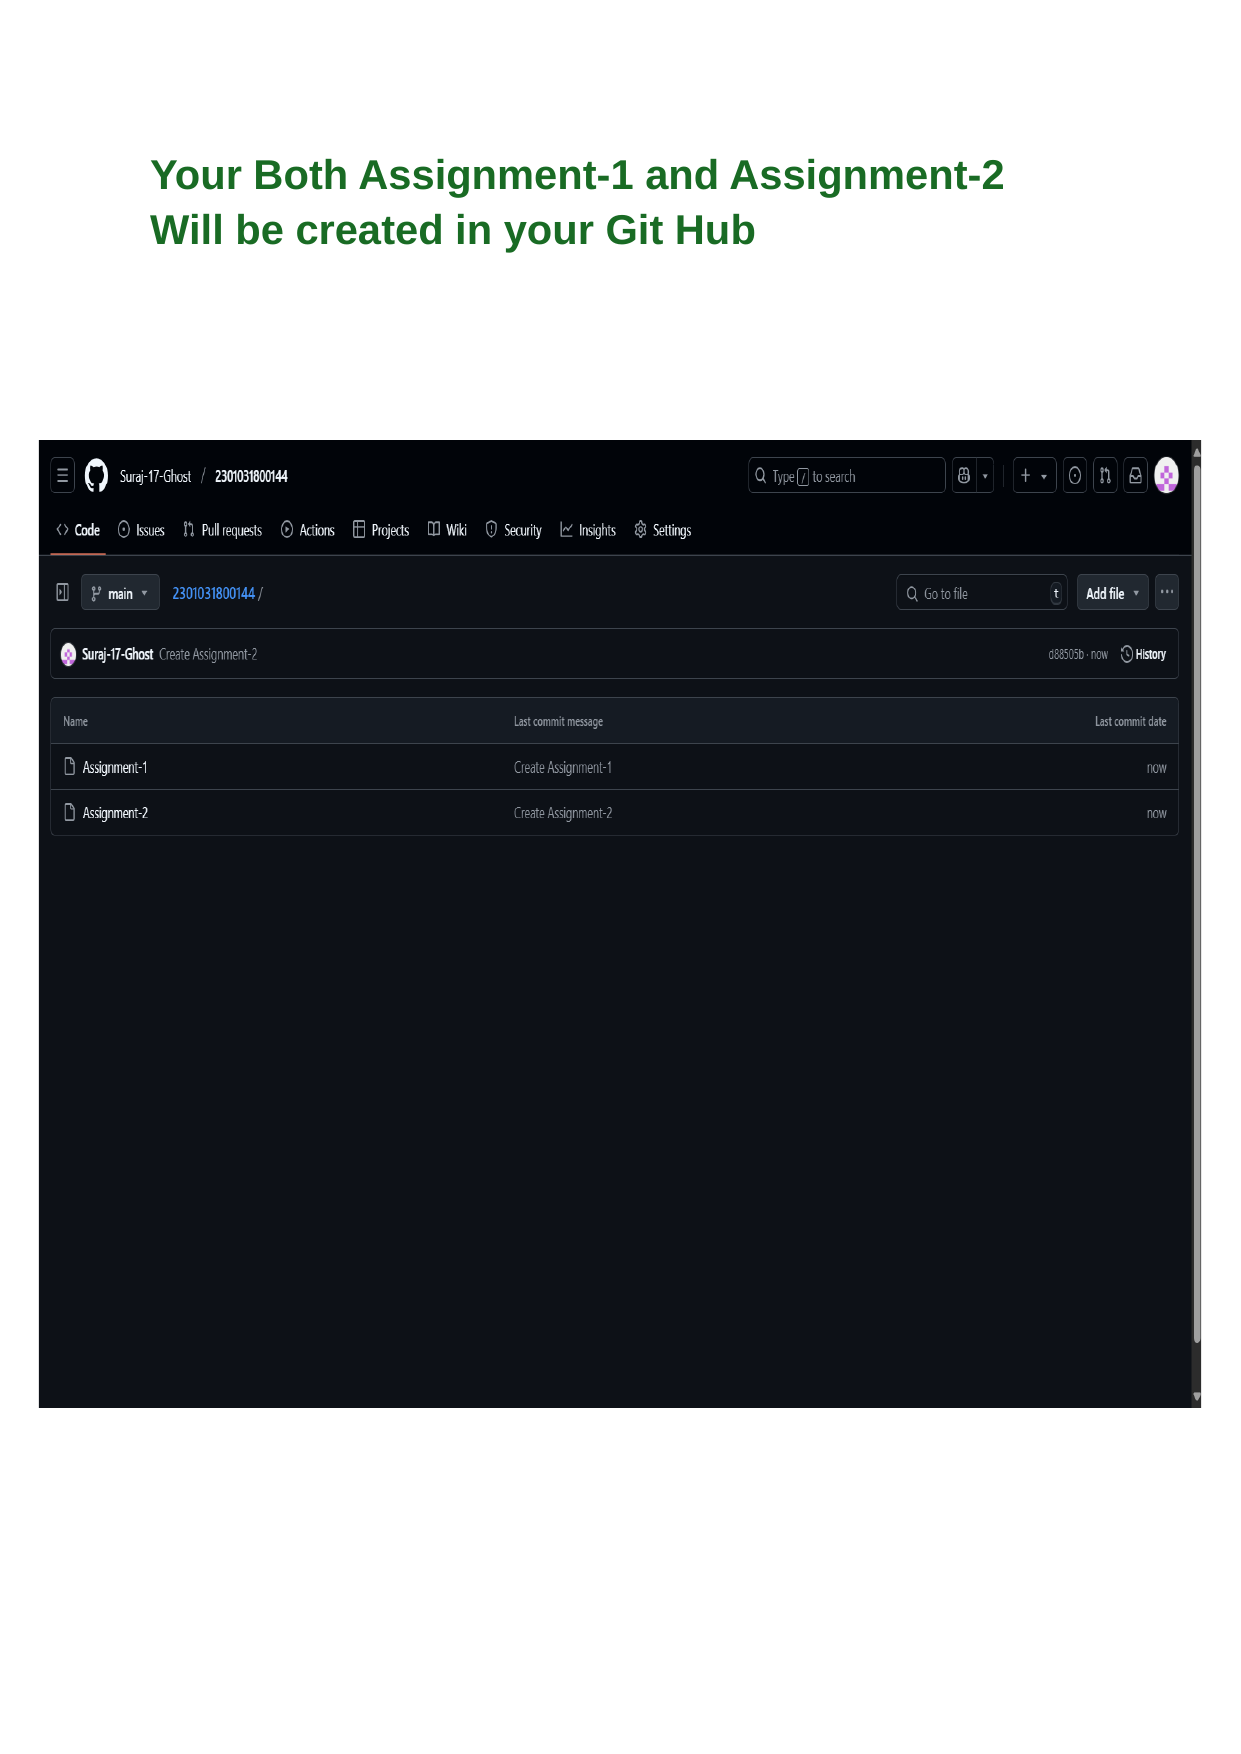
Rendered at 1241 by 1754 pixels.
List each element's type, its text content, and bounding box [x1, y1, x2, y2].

picture [38, 440, 1202, 1408]
text Your Both Assignment-1 and Assignment-2 Will be created in your Git Hub [150, 150, 1090, 253]
